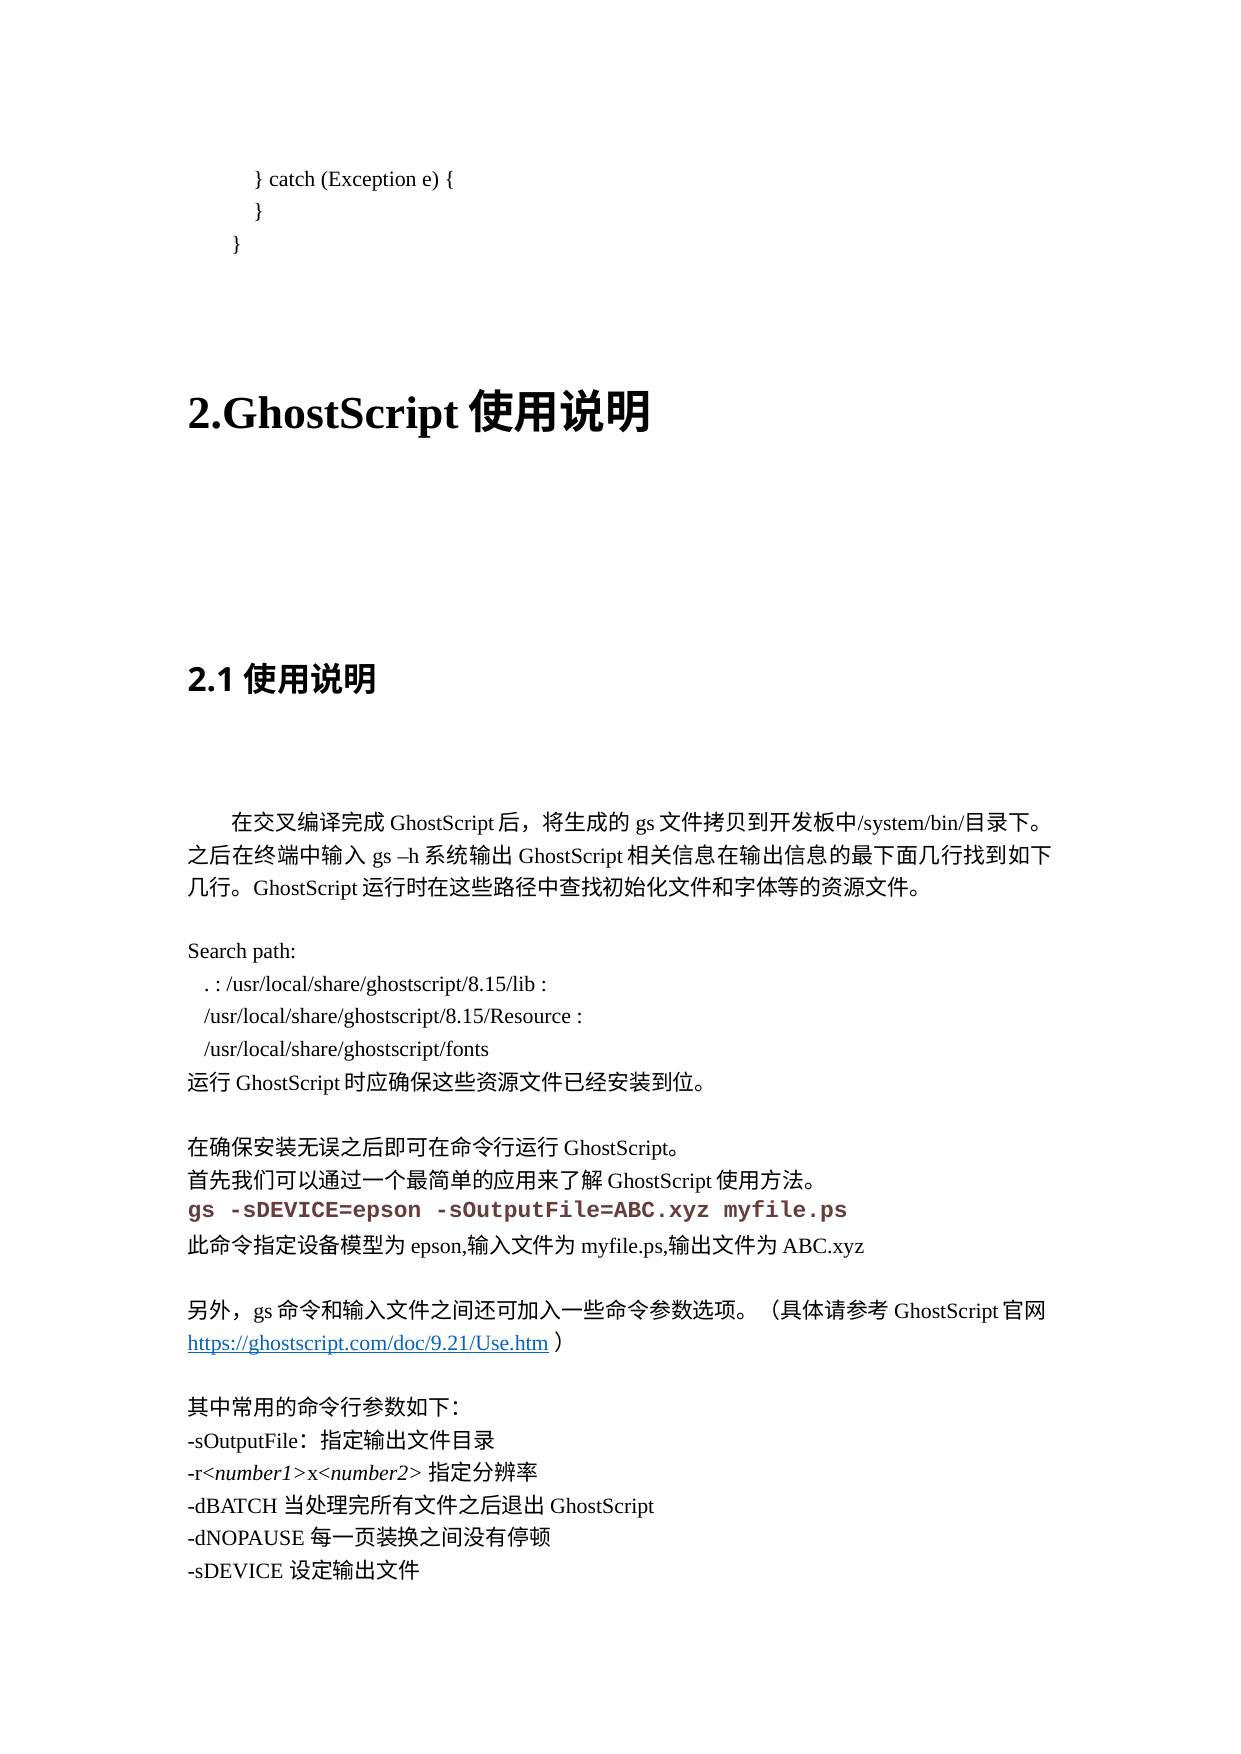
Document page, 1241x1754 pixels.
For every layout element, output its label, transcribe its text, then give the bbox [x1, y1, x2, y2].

text . : /usr/local/share/ghostscript/8.15/lib : [187, 967, 1053, 1000]
text Search path: [187, 935, 1053, 967]
text 运行GhostScript时应确保这些资源文件已经安装到位。 [187, 1065, 1053, 1097]
text 在确保安装无误之后即可在命令行运行GhostScript。 [187, 1130, 1053, 1162]
text /usr/local/share/ghostscript/fonts [187, 1032, 1053, 1065]
text https://ghostscript.com/doc/9.21/Use.htm ） [187, 1325, 1053, 1357]
text /usr/local/share/ghostscript/8.15/Resource : [187, 1000, 1053, 1032]
subtitle 2.GhostScript使用说明 [187, 360, 1053, 457]
text -sDEVICE 设定输出文件 [187, 1552, 1053, 1585]
text } [187, 227, 1053, 259]
text 其中常用的命令行参数如下： [187, 1390, 1053, 1422]
text -r<number1>x<number2> 指定分辨率 [187, 1455, 1053, 1487]
subtitle 2.1 使用说明 [187, 645, 1053, 710]
text } [187, 194, 1053, 227]
text } catch (Exception e) { [187, 162, 1053, 194]
text -sOutputFile：指定输出文件目录 [187, 1422, 1053, 1455]
text 首先我们可以通过一个最简单的应用来了解GhostScript使用方法。 [187, 1162, 1053, 1195]
text -dBATCH 当处理完所有文件之后退出GhostScript [187, 1487, 1053, 1520]
text 在交叉编译完成GhostScript后，将生成的gs文件拷贝到开发板中/system/bin/目录下。之后在终端中输入 gs –h系统输出GhostScript相关信息在输出信息的最下面几行找到如下几行。GhostScript运行时在这些路径中查找初始化文件和字体等的资源文件。 [187, 805, 1053, 902]
text 此命令指定设备模型为epson,输入文件为myfile.ps,输出文件为ABC.xyz [187, 1227, 1053, 1260]
text gs -sDEVICE=epson -sOutputFile=ABC.xyz myfile.ps [187, 1195, 1053, 1227]
text 另外，gs命令和输入文件之间还可加入一些命令参数选项。（具体请参考GhostScript官网 [187, 1292, 1053, 1325]
text -dNOPAUSE 每一页装换之间没有停顿 [187, 1520, 1053, 1552]
